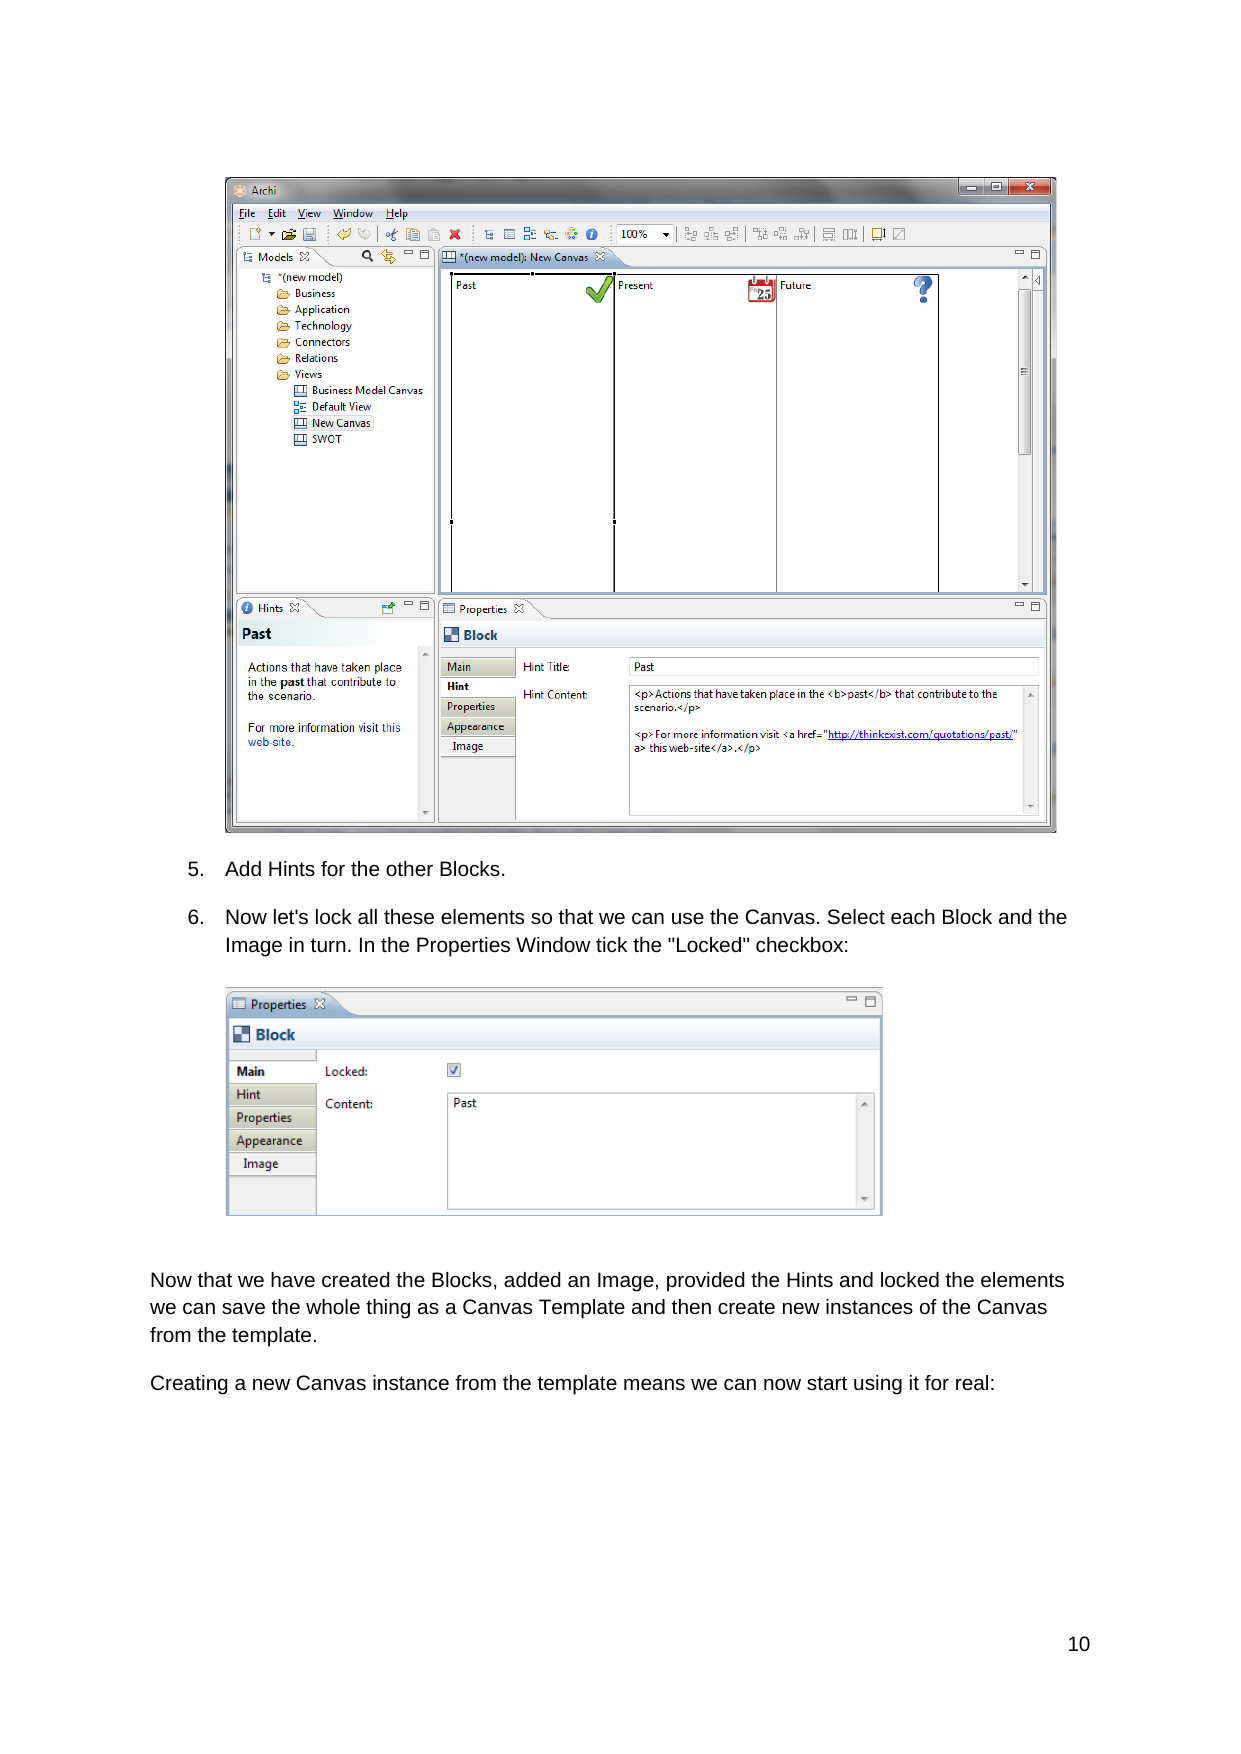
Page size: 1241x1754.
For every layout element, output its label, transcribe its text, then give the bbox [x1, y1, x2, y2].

list Add Hints for the other Blocks. [187, 857, 1090, 881]
picture [225, 987, 883, 1216]
picture [225, 177, 1057, 833]
text Now that we have created the Blocks, added an Image, provided the Hints and locked the elements we can save the whole thing as a Canvas Template and then create new instances of the Canvas from the template. [150, 1240, 1090, 1346]
text Creating a new Canvas instance from the template means we can now start using it for real: [150, 1371, 1090, 1395]
